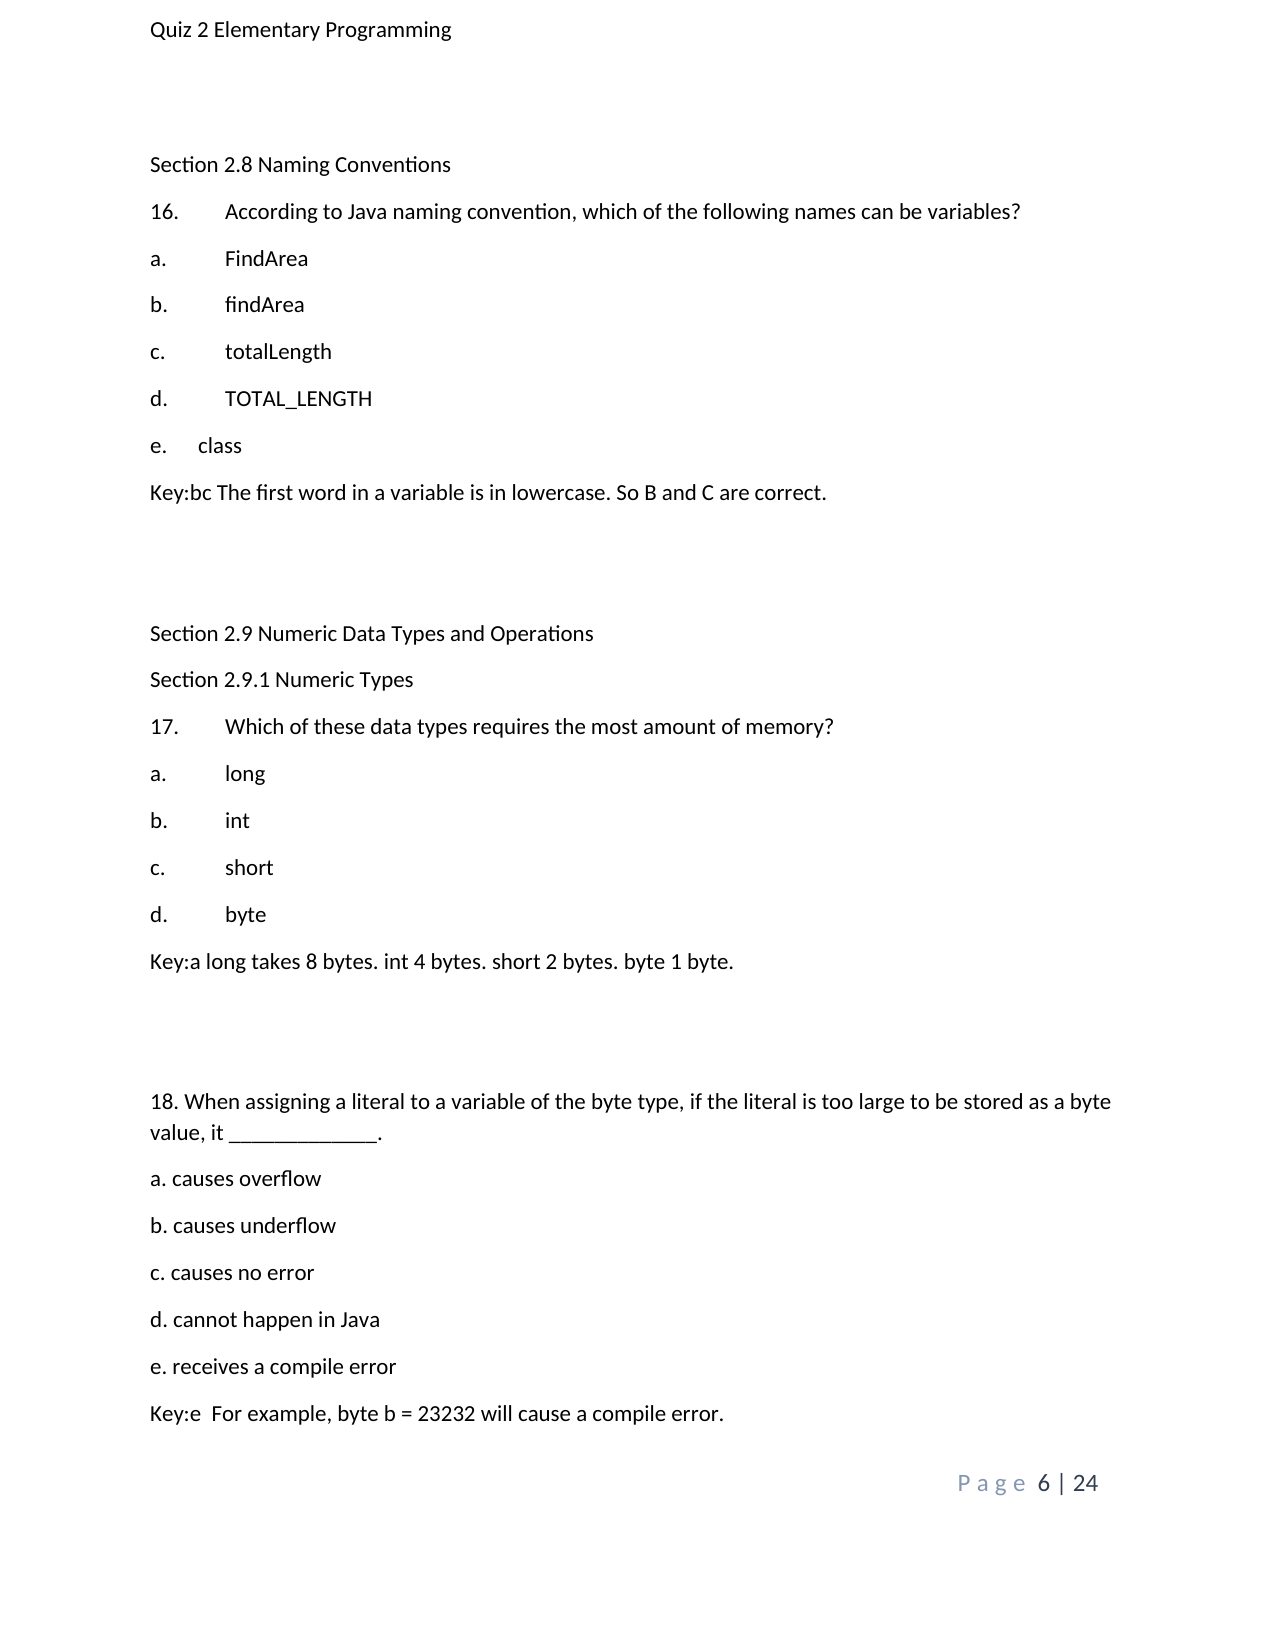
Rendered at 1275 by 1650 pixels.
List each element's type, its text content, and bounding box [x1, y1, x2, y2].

text b. int [150, 806, 1125, 834]
text b. findArea [150, 291, 1125, 319]
text Section 2.9 Numeric Data Types and Operations [150, 619, 1125, 647]
text d. TOTAL_LENGTH [150, 384, 1125, 412]
text c. short [150, 853, 1125, 881]
text Section 2.8 Naming Conventions [150, 150, 1125, 178]
text e. class [150, 431, 1125, 459]
text e. receives a compile error [150, 1352, 1125, 1380]
text Key:e For example, byte b = 23232 will cause a compile error. [150, 1399, 1125, 1427]
text c. totalLength [150, 337, 1125, 366]
text d. byte [150, 900, 1125, 928]
text c. causes no error [150, 1258, 1125, 1286]
text a. causes overflow [150, 1164, 1125, 1193]
text Key:a long takes 8 bytes. int 4 bytes. short 2 bytes. byte 1 byte. [150, 947, 1125, 975]
text 16. According to Java naming convention, which of the following names can be variables? [150, 197, 1125, 225]
text Section 2.9.1 Numeric Types [150, 666, 1125, 694]
text 18. When assigning a literal to a variable of the byte type, if the literal is too large to be stored as a byte value, it _____________. [150, 1087, 1125, 1146]
text a. long [150, 759, 1125, 787]
text d. cannot happen in Java [150, 1305, 1125, 1333]
text 17. Which of these data types requires the most amount of memory? [150, 712, 1125, 741]
text b. causes underflow [150, 1211, 1125, 1239]
text Key:bc The first word in a variable is in lowercase. So B and C are correct. [150, 478, 1125, 506]
text a. FindArea [150, 244, 1125, 272]
